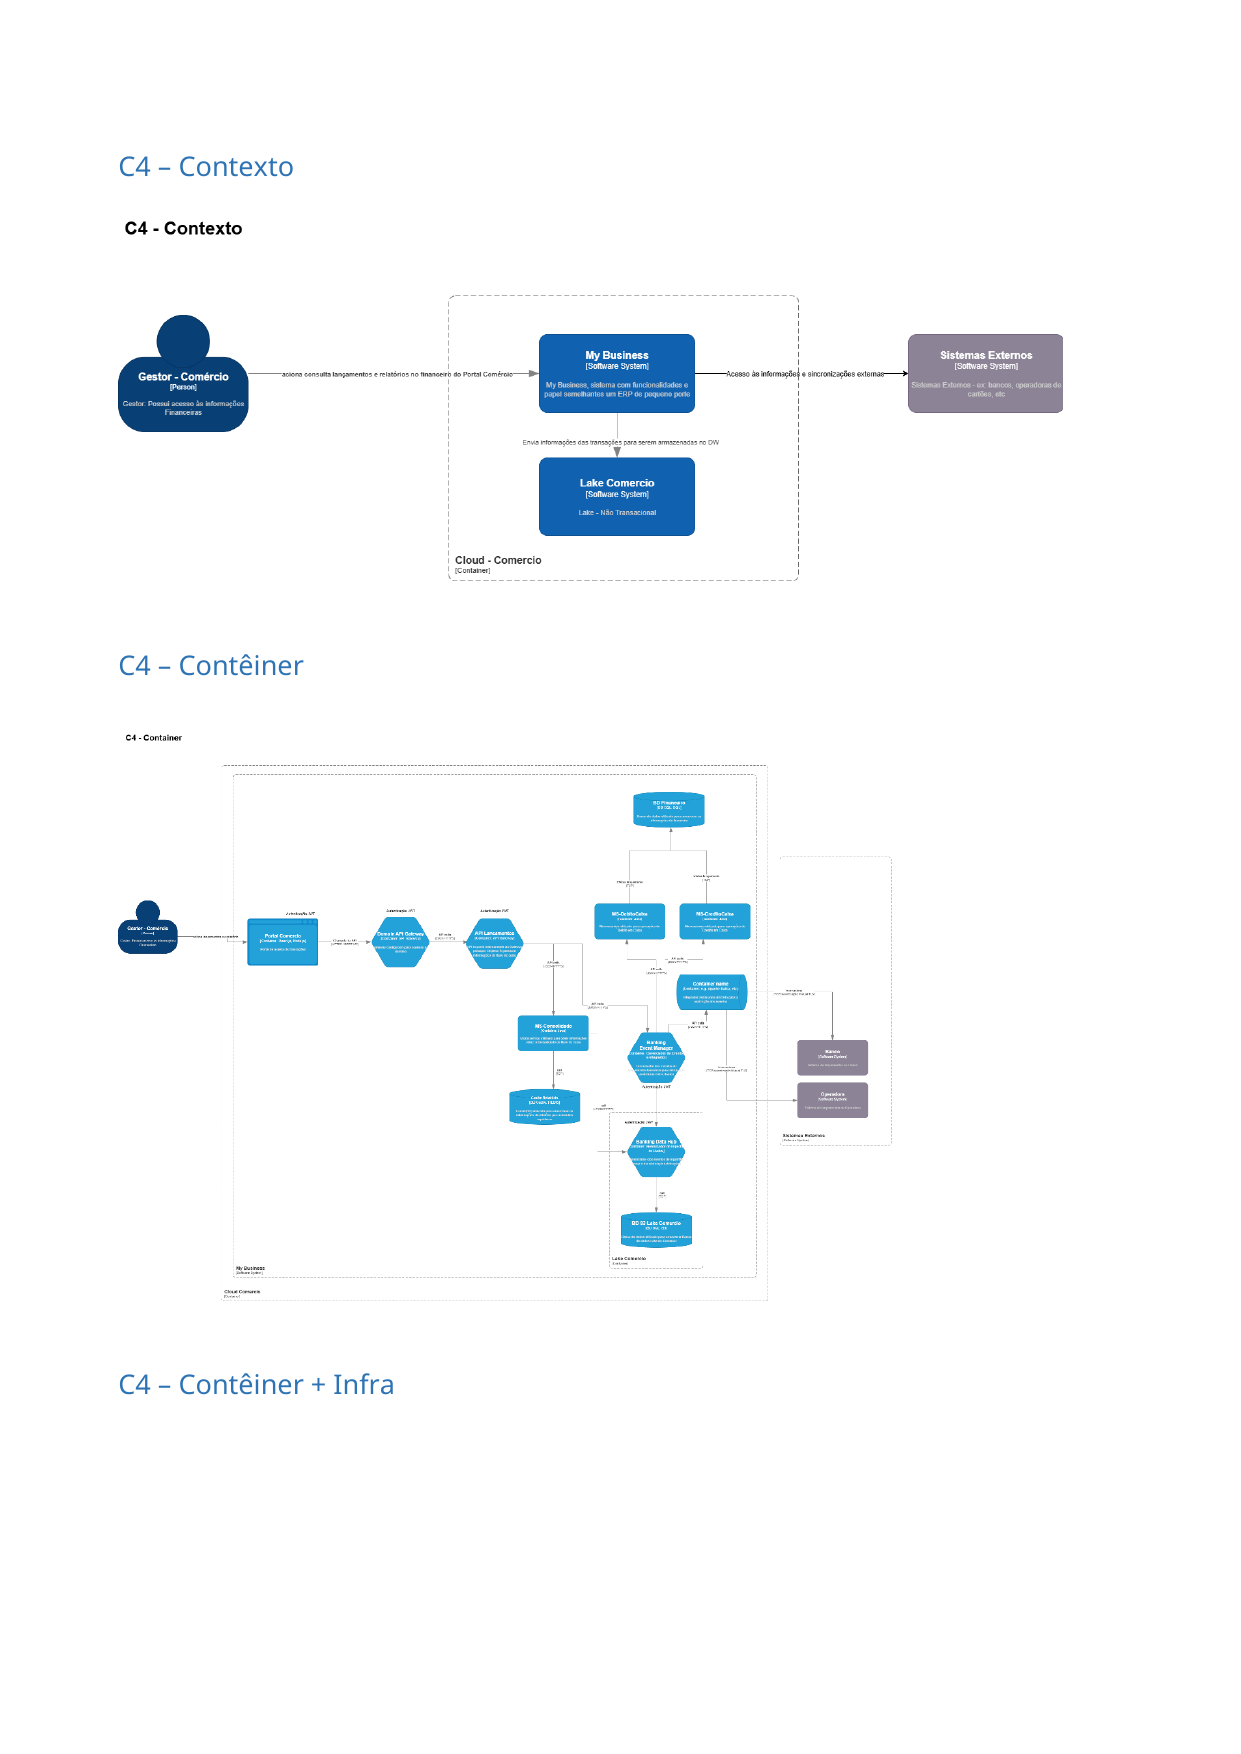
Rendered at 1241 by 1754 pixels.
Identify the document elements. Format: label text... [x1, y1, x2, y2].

picture [118, 216, 1063, 581]
subtitle C4 – Contêiner + Infra [118, 1366, 1063, 1403]
picture [118, 732, 1063, 1301]
subtitle C4 – Contexto [118, 148, 1063, 184]
subtitle C4 – Contêiner [118, 646, 1063, 683]
